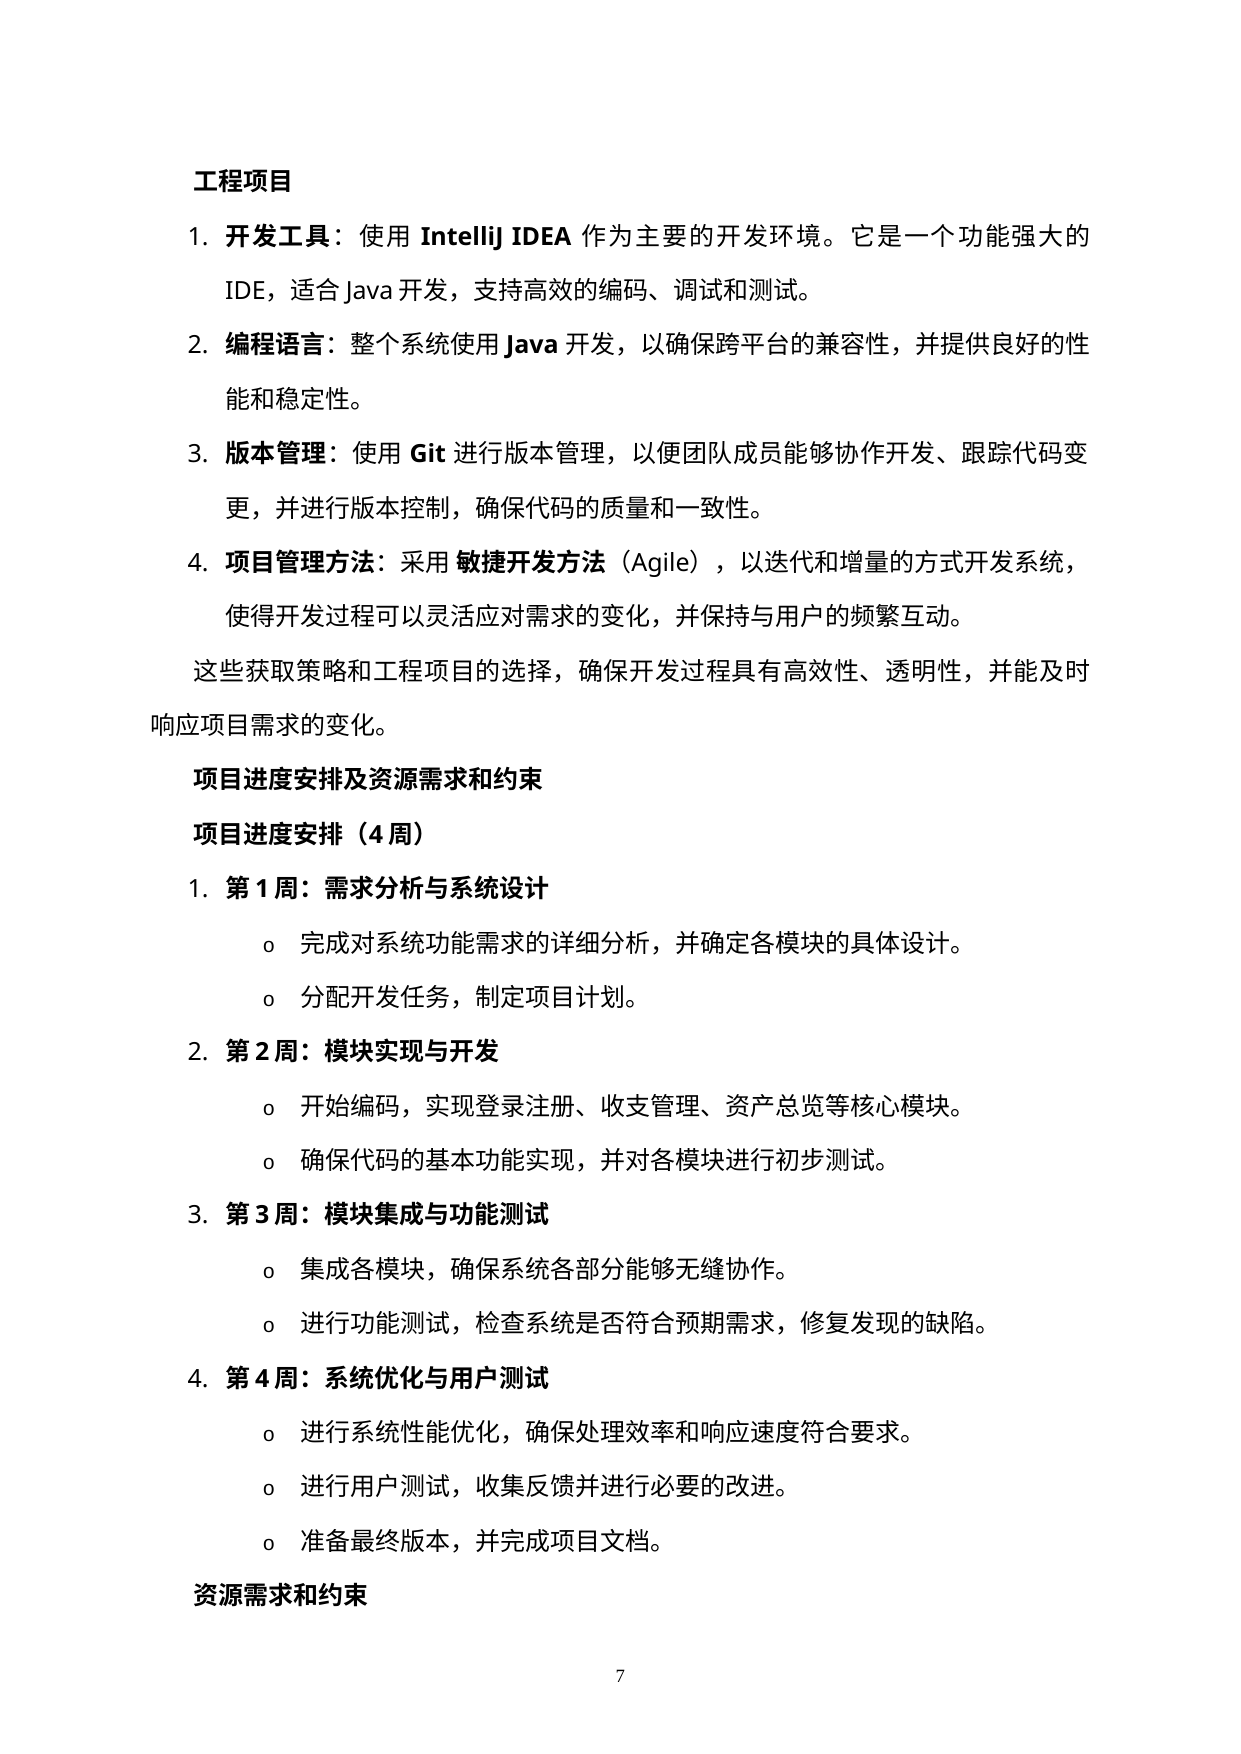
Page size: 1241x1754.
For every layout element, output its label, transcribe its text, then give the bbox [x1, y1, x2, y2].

list 集成各模块，确保系统各部分能够无缝协作。 [262, 1249, 1090, 1286]
list 确保代码的基本功能实现，并对各模块进行初步测试。 [262, 1141, 1090, 1177]
text 工程项目 [150, 162, 1090, 198]
list 第2周：模块实现与开发 [187, 1032, 1090, 1068]
list 进行系统性能优化，确保处理效率和响应速度符合要求。 [262, 1412, 1090, 1449]
text 资源需求和约束 [150, 1576, 1090, 1612]
list 进行用户测试，收集反馈并进行必要的改进。 [262, 1467, 1090, 1503]
list 准备最终版本，并完成项目文档。 [262, 1521, 1090, 1557]
list 版本管理：使用 Git 进行版本管理，以便团队成员能够协作开发、跟踪代码变更，并进行版本控制，确保代码的质量和一致性。 [187, 434, 1090, 524]
list 第1周：需求分析与系统设计 [187, 869, 1090, 905]
list 项目管理方法：采用 敏捷开发方法（Agile），以迭代和增量的方式开发系统，使得开发过程可以灵活应对需求的变化，并保持与用户的频繁互动。 [187, 542, 1090, 633]
text 项目进度安排及资源需求和约束 [150, 760, 1090, 796]
text 项目进度安排（4周） [150, 814, 1090, 851]
text 这些获取策略和工程项目的选择，确保开发过程具有高效性、透明性，并能及时响应项目需求的变化。 [150, 651, 1090, 742]
list 编程语言：整个系统使用 Java 开发，以确保跨平台的兼容性，并提供良好的性能和稳定性。 [187, 325, 1090, 416]
list 开始编码，实现登录注册、收支管理、资产总览等核心模块。 [262, 1086, 1090, 1122]
list 进行功能测试，检查系统是否符合预期需求，修复发现的缺陷。 [262, 1304, 1090, 1340]
list 第3周：模块集成与功能测试 [187, 1195, 1090, 1231]
list 第4周：系统优化与用户测试 [187, 1358, 1090, 1394]
list 开发工具：使用 IntelliJ IDEA 作为主要的开发环境。它是一个功能强大的IDE，适合Java开发，支持高效的编码、调试和测试。 [187, 216, 1090, 307]
list 分配开发任务，制定项目计划。 [262, 977, 1090, 1014]
list 完成对系统功能需求的详细分析，并确定各模块的具体设计。 [262, 923, 1090, 959]
